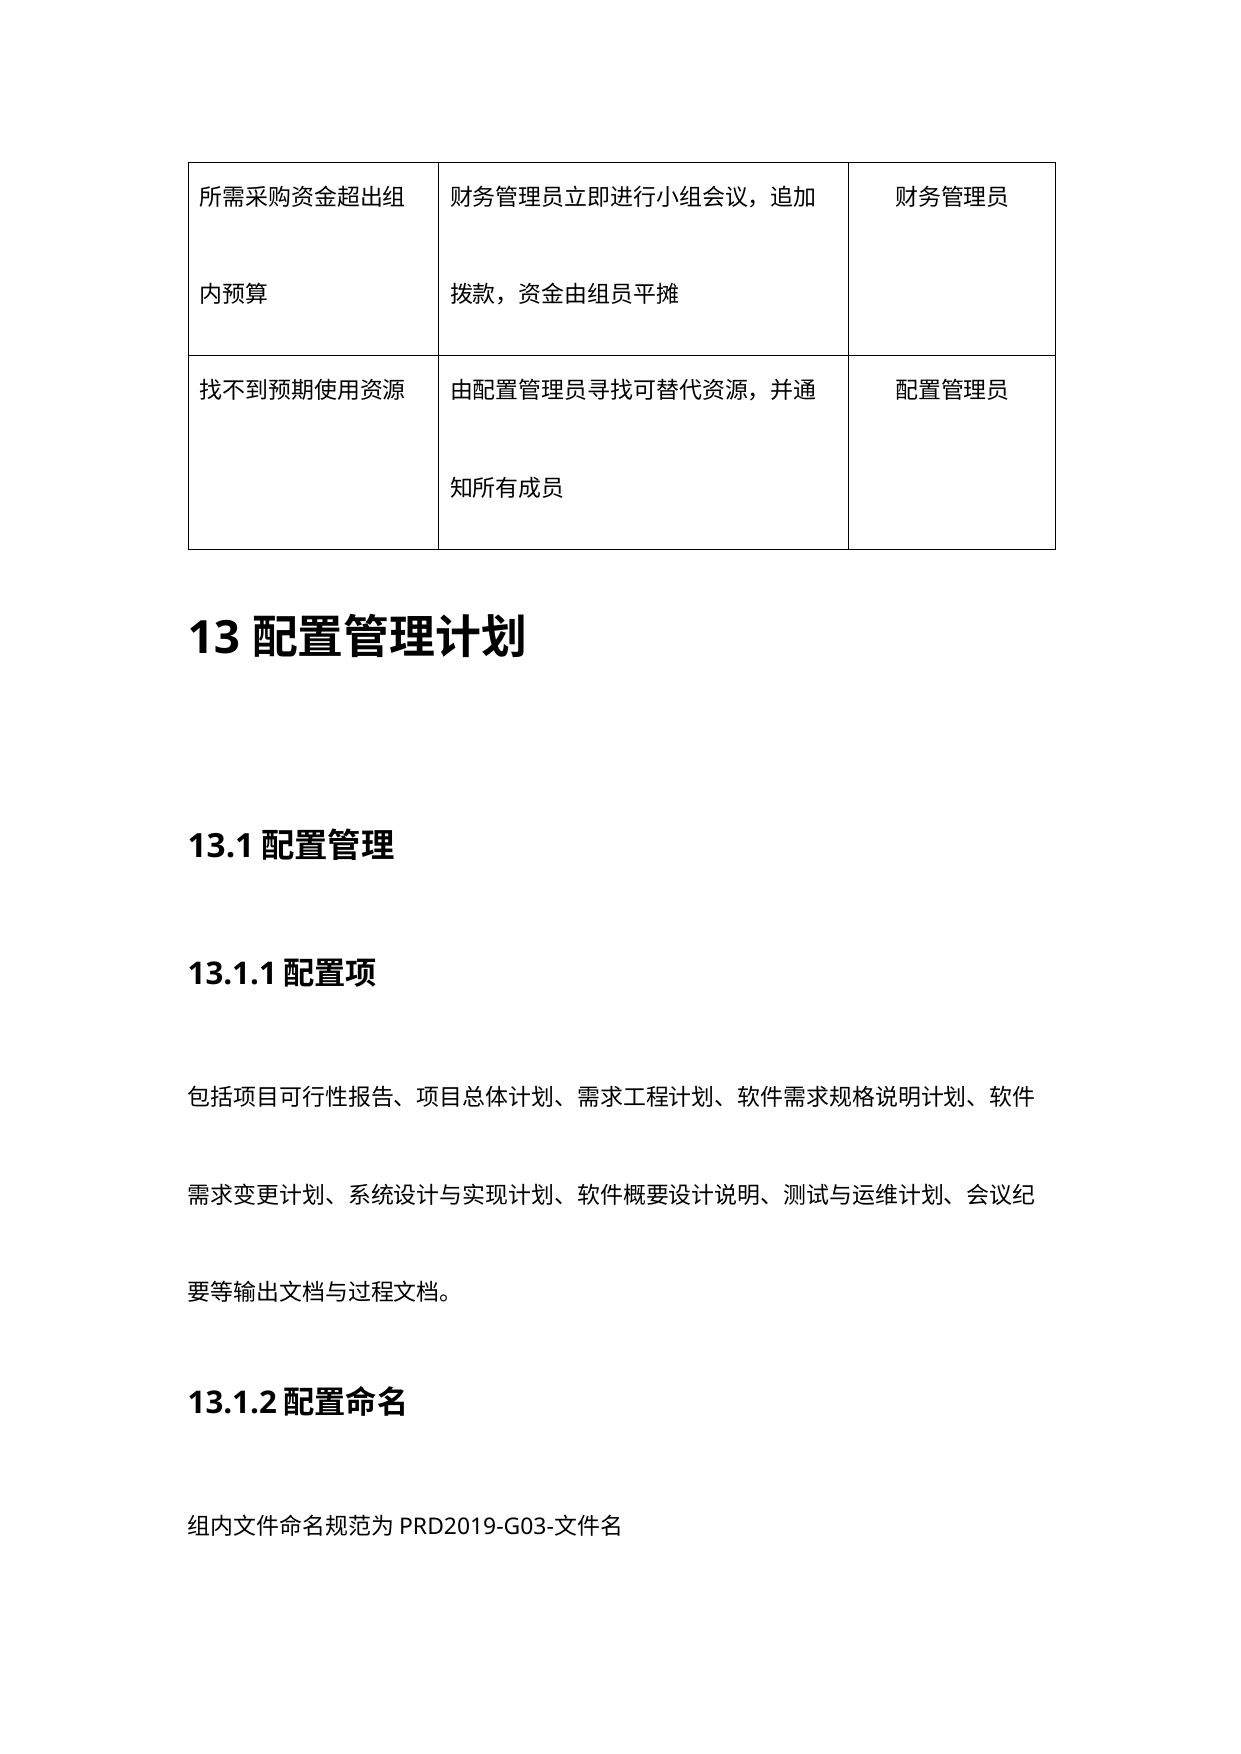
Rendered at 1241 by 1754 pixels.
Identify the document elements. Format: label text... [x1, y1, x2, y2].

table_cell 找不到预期使用资源 [189, 356, 438, 549]
table_cell 财务管理员立即进行小组会议，追加拨款，资金由组员平摊 [439, 163, 848, 355]
text 组内文件命名规范为 PRD2019-G03-文件名 [187, 1492, 1053, 1557]
subtitle 13.1配置管理 [187, 811, 1053, 876]
subtitle 13 配置管理计划 [187, 585, 1053, 683]
table_cell 配置管理员 [849, 356, 1055, 549]
subtitle 13.1.2配置命名 [187, 1367, 1053, 1432]
table_cell 所需采购资金超出组内预算 [189, 163, 438, 355]
table_cell 财务管理员 [849, 163, 1055, 355]
table_cell 由配置管理员寻找可替代资源，并通知所有成员 [439, 356, 848, 549]
text 包括项目可行性报告、项目总体计划、需求工程计划、软件需求规格说明计划、软件需求变更计划、系统设计与实现计划、软件概要设计说明、测试与运维计划、会议纪要等输出文档与过程文档。 [187, 1063, 1053, 1323]
subtitle 13.1.1配置项 [187, 938, 1053, 1003]
